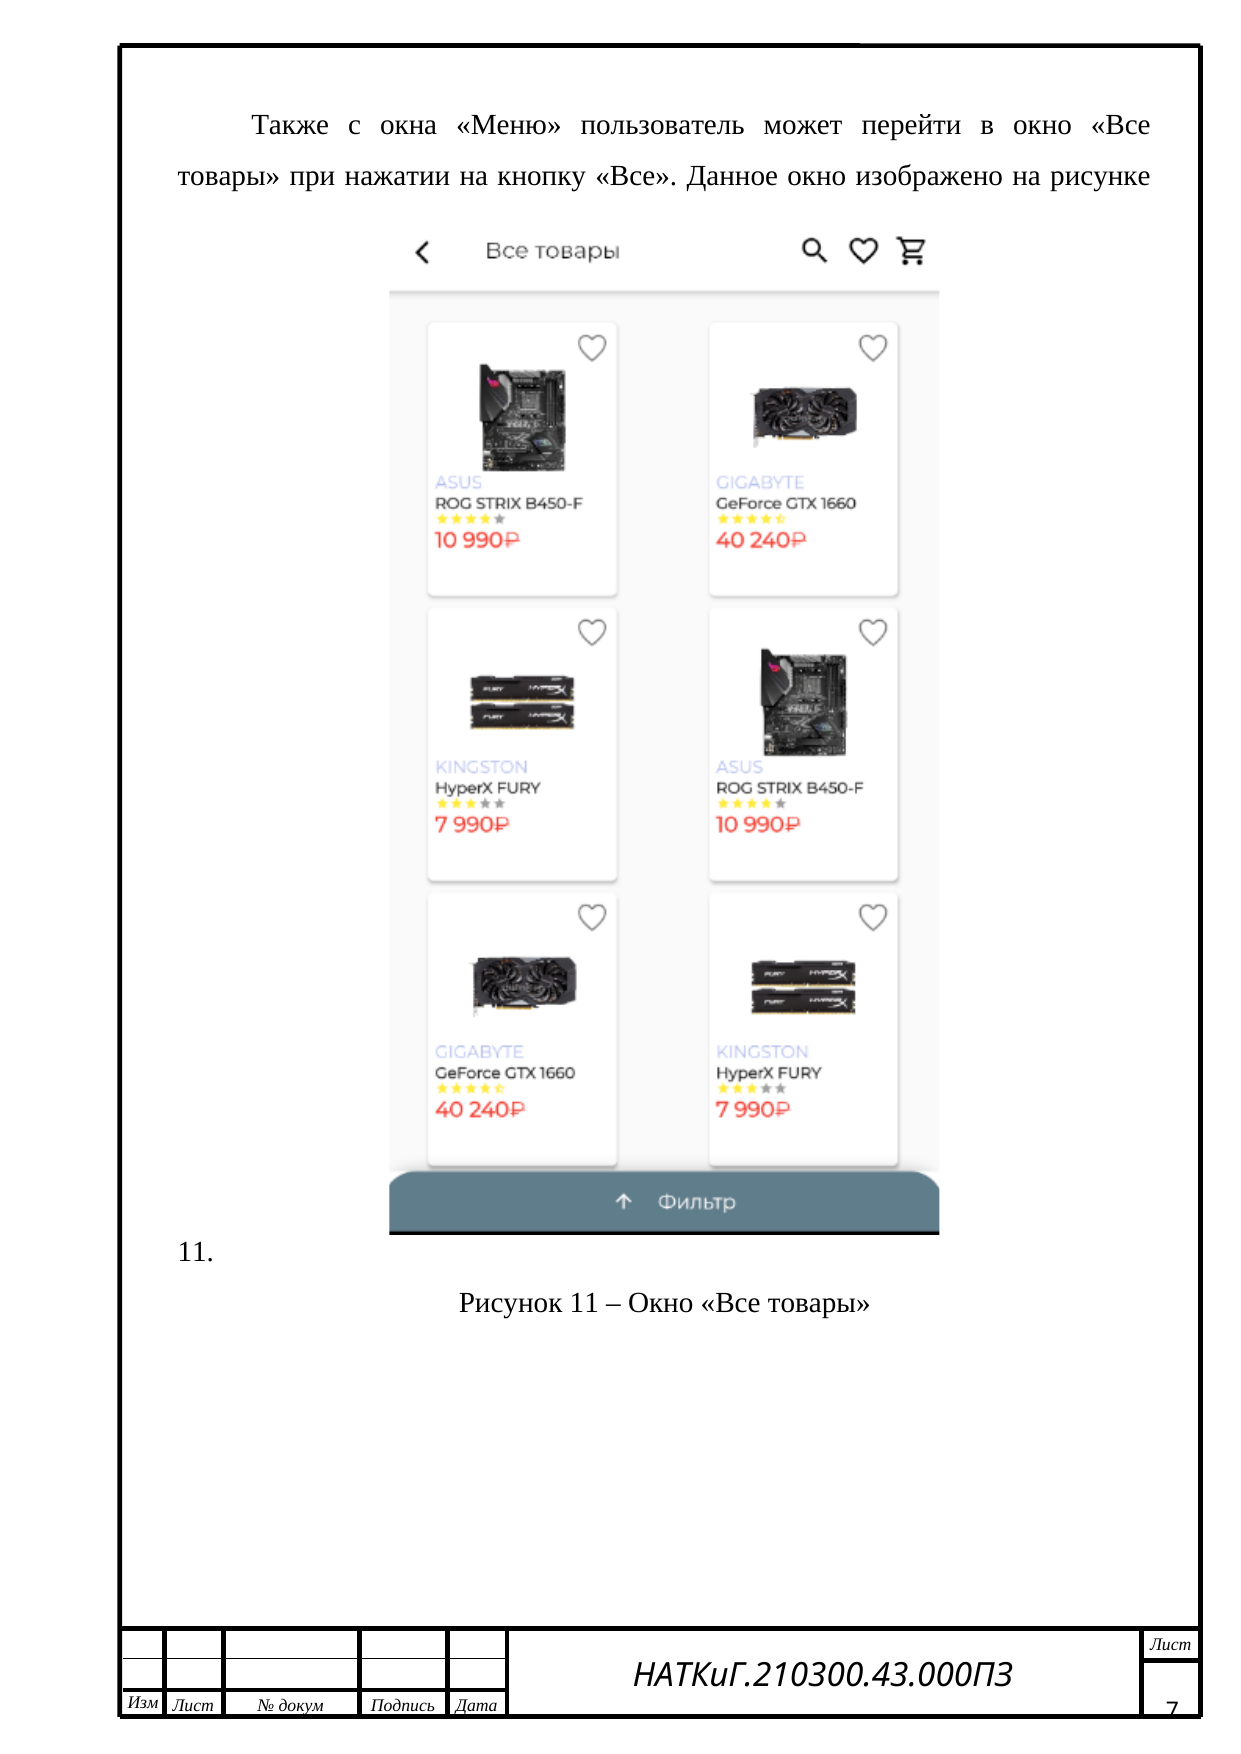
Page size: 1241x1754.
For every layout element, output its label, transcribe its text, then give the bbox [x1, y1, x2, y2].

picture [389, 218, 940, 1235]
text Рисунок 11 – Окно «Все товары» [177, 1285, 1152, 1318]
